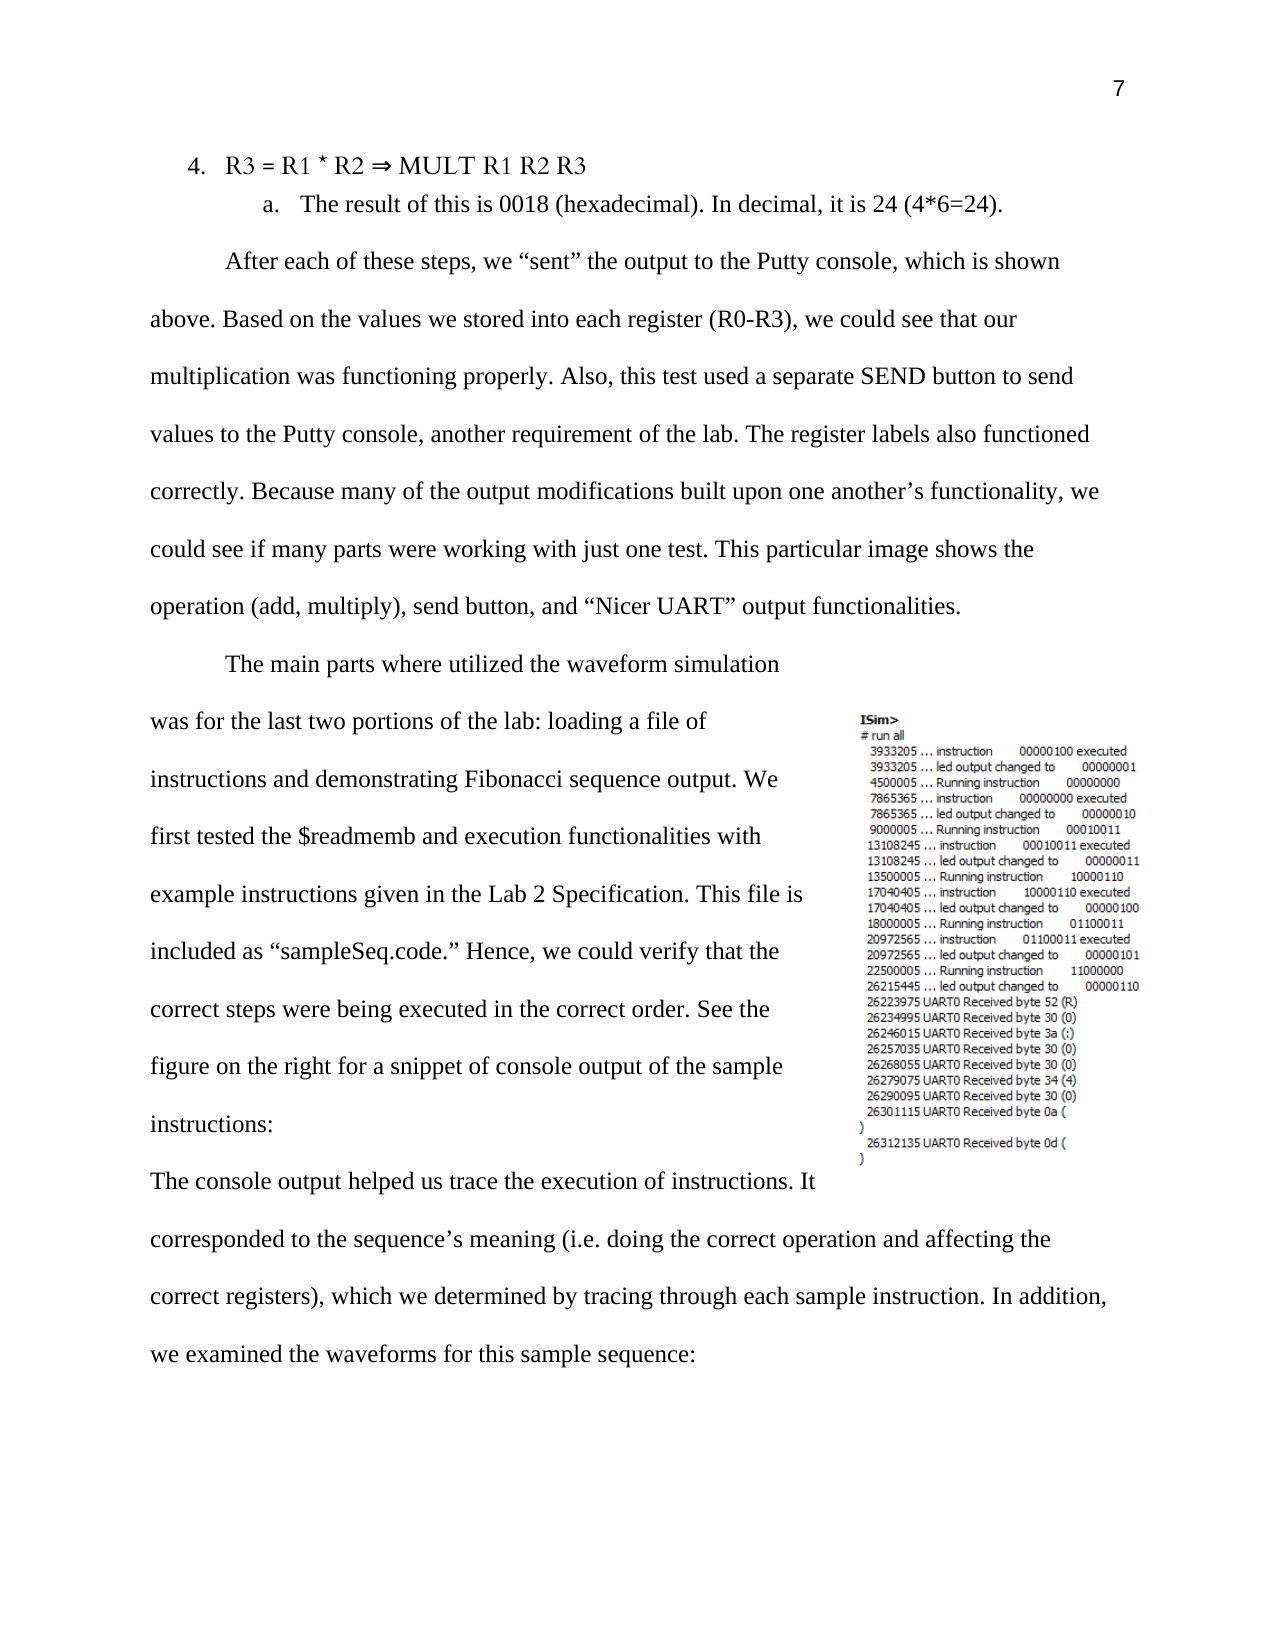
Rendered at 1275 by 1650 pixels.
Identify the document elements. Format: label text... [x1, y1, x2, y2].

list R3 = R1 * R2 ⇒ MULT R1 R2 R3 [187, 150, 1125, 184]
picture [858, 712, 1275, 1168]
list The result of this is 0018 (hexadecimal). In decimal, it is 24 (4*6=24). [262, 189, 1125, 218]
text The console output helped us trace the execution of instructions. It corresponded to the sequence’s meaning (i.e. doing the correct operation and affecting the correct registers), which we determined by tracing through each sample instruction. In addition, we examined the waveforms for this sample sequence: [150, 1166, 1125, 1368]
text After each of these steps, we “sent” the output to the Putty console, which is shown above. Based on the values we stored into each register (R0-R3), we could see that our multiplication was functioning properly. Also, this test used a separate SEND button to send values to the Putty console, another requirement of the lab. The register labels also functioned correctly. Because many of the output modifications built upon one another’s functionality, we could see if many parts were working with just one test. This particular image shows the operation (add, multiply), send button, and “Nicer UART” output functionalities. [150, 246, 1125, 620]
text The main parts where utilized the waveform simulation was for the last two portions of the lab: loading a file of instructions and demonstrating Fibonacci sequence output. We first tested the $readmemb and execution functionalities with example instructions given in the Lab 2 Specification. This file is included as “sampleSeq.code.” Hence, we could verify that the correct steps were being executed in the correct order. See the figure on the right for a snippet of console output of the sample instructions: [150, 649, 1125, 1138]
